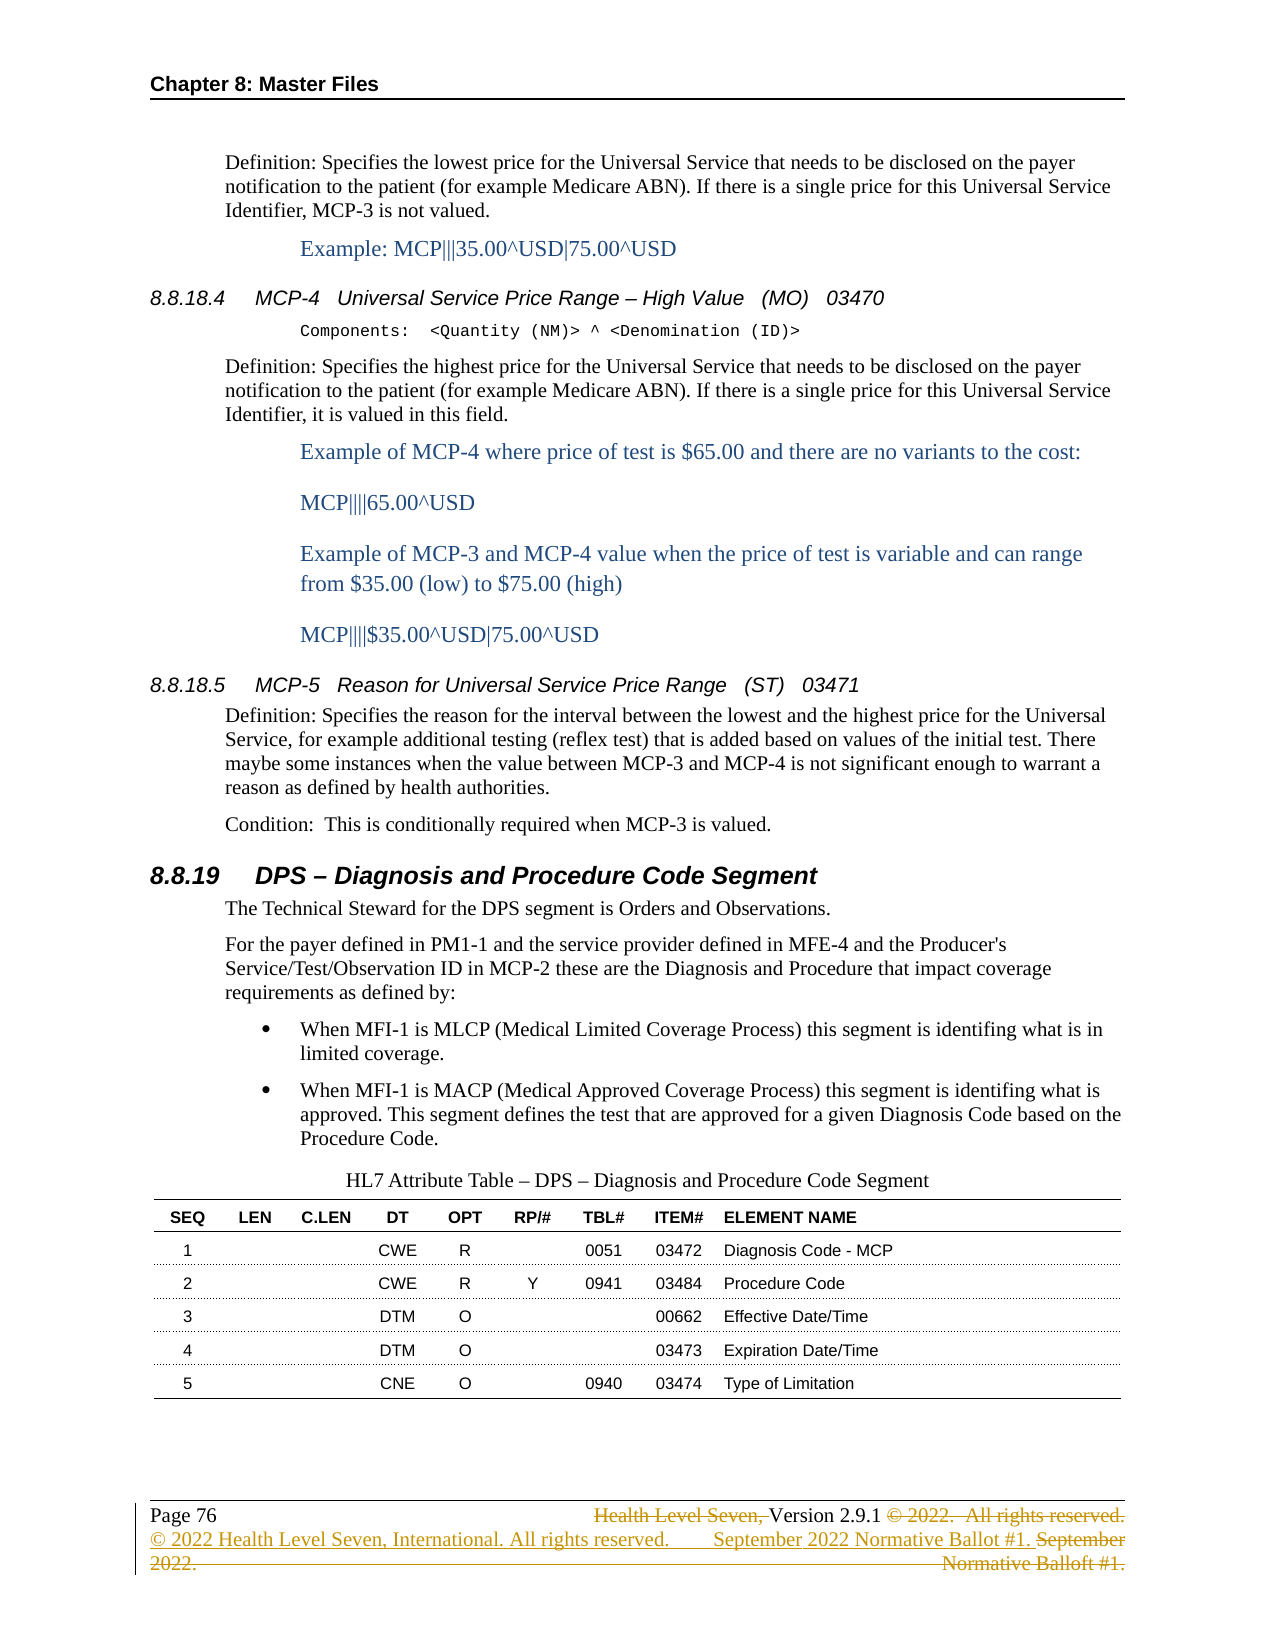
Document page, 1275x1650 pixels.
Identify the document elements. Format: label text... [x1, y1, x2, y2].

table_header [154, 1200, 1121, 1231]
text Components: <Quantity (NM)> ^ <Denomination (ID)> [300, 322, 1125, 341]
text The Technical Steward for the DPS segment is Orders and Observations. [225, 896, 1125, 920]
text MCP||||$35.00^USD|75.00^USD [300, 622, 1125, 648]
text Condition: This is conditionally required when MCP-3 is valued. [225, 812, 1125, 836]
subtitle MCP-4 Universal Service Price Range – High Value (MO) 03470 [150, 286, 1125, 310]
text Definition: Specifies the reason for the interval between the lowest and the highest price for the Universal Service, for example additional testing (reflex test) that is added based on values of the initial test. There maybe some instances when the value between MCP-3 and MCP-4 is not significant enough to warrant a reason as defined by health authorities. [225, 703, 1125, 799]
list When MFI-1 is MACP (Medical Approved Coverage Process) this segment is identifing what is approved. This segment defines the test that are approved for a given Diagnosis Code based on the Procedure Code. [262, 1077, 1125, 1150]
text MCP||||65.00^USD [300, 489, 1125, 516]
text Example: MCP|||35.00^USD|75.00^USD [300, 235, 1125, 261]
text Example of MCP-3 and MCP-4 value when the price of test is variable and can range from $35.00 (low) to $75.00 (high) [300, 540, 1125, 597]
text Definition: Specifies the lowest price for the Universal Service that needs to be disclosed on the payer notification to the patient (for example Medicare ABN). If there is a single price for this Universal Service Identifier, MCP-3 is not valued. [225, 150, 1125, 222]
text HL7 Attribute Table – DPS – Diagnosis and Procedure Code Segment [150, 1168, 1125, 1192]
text For the payer defined in PM1-1 and the service provider defined in MFE-4 and the Producer's Service/Test/Observation ID in MCP-2 these are the Diagnosis and Procedure that impact coverage requirements as defined by: [225, 932, 1125, 1004]
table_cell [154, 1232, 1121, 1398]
list When MFI-1 is MLCP (Medical Limited Coverage Process) this segment is identifing what is in limited coverage. [262, 1017, 1125, 1065]
subtitle MCP-5 Reason for Universal Service Price Range (ST) 03471 [150, 673, 1125, 697]
subtitle DPS – Diagnosis and Procedure Code Segment [150, 861, 1125, 889]
text Example of MCP-4 where price of test is $65.00 and there are no variants to the cost: [300, 438, 1125, 464]
